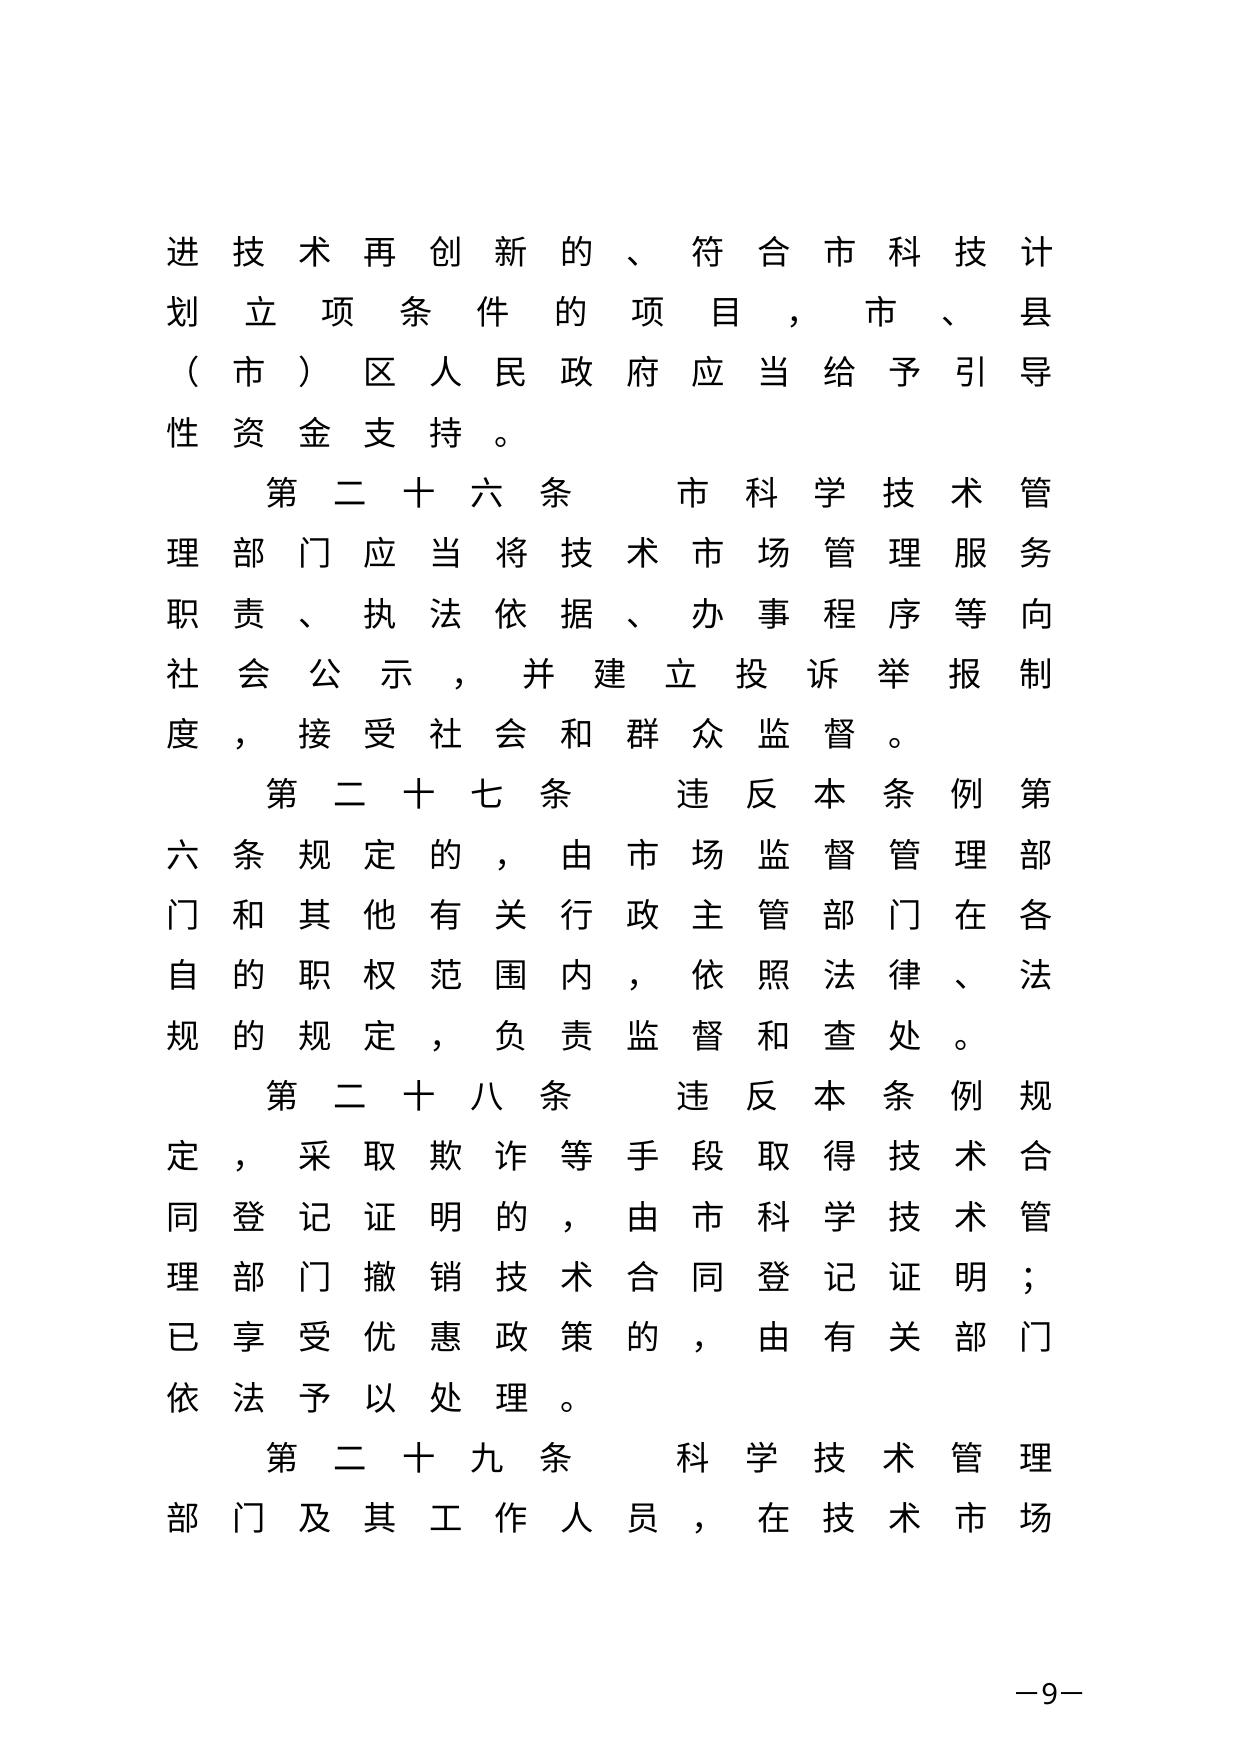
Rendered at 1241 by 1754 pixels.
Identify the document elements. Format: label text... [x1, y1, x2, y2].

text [167, 1426, 1085, 1546]
text 第二十六条 市科学技术管理部门应当将技术市场管理服务职责、执法依据、办事程序等向社会公示，并建立投诉举报制度，接受社会和群众监督。 [167, 461, 1085, 762]
text 第二十八条 违反本条例规定，采取欺诈等手段取得技术合同登记证明的，由市科学技术管理部门撤销技术合同登记证明；已享受优惠政策的，由有关部门依法予以处理。 [167, 1064, 1085, 1426]
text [167, 219, 1085, 461]
text 第二十七条 违反本条例第六条规定的，由市场监督管理部门和其他有关行政主管部门在各自的职权范围内，依照法律、法规的规定，负责监督和查处。 [167, 762, 1085, 1064]
